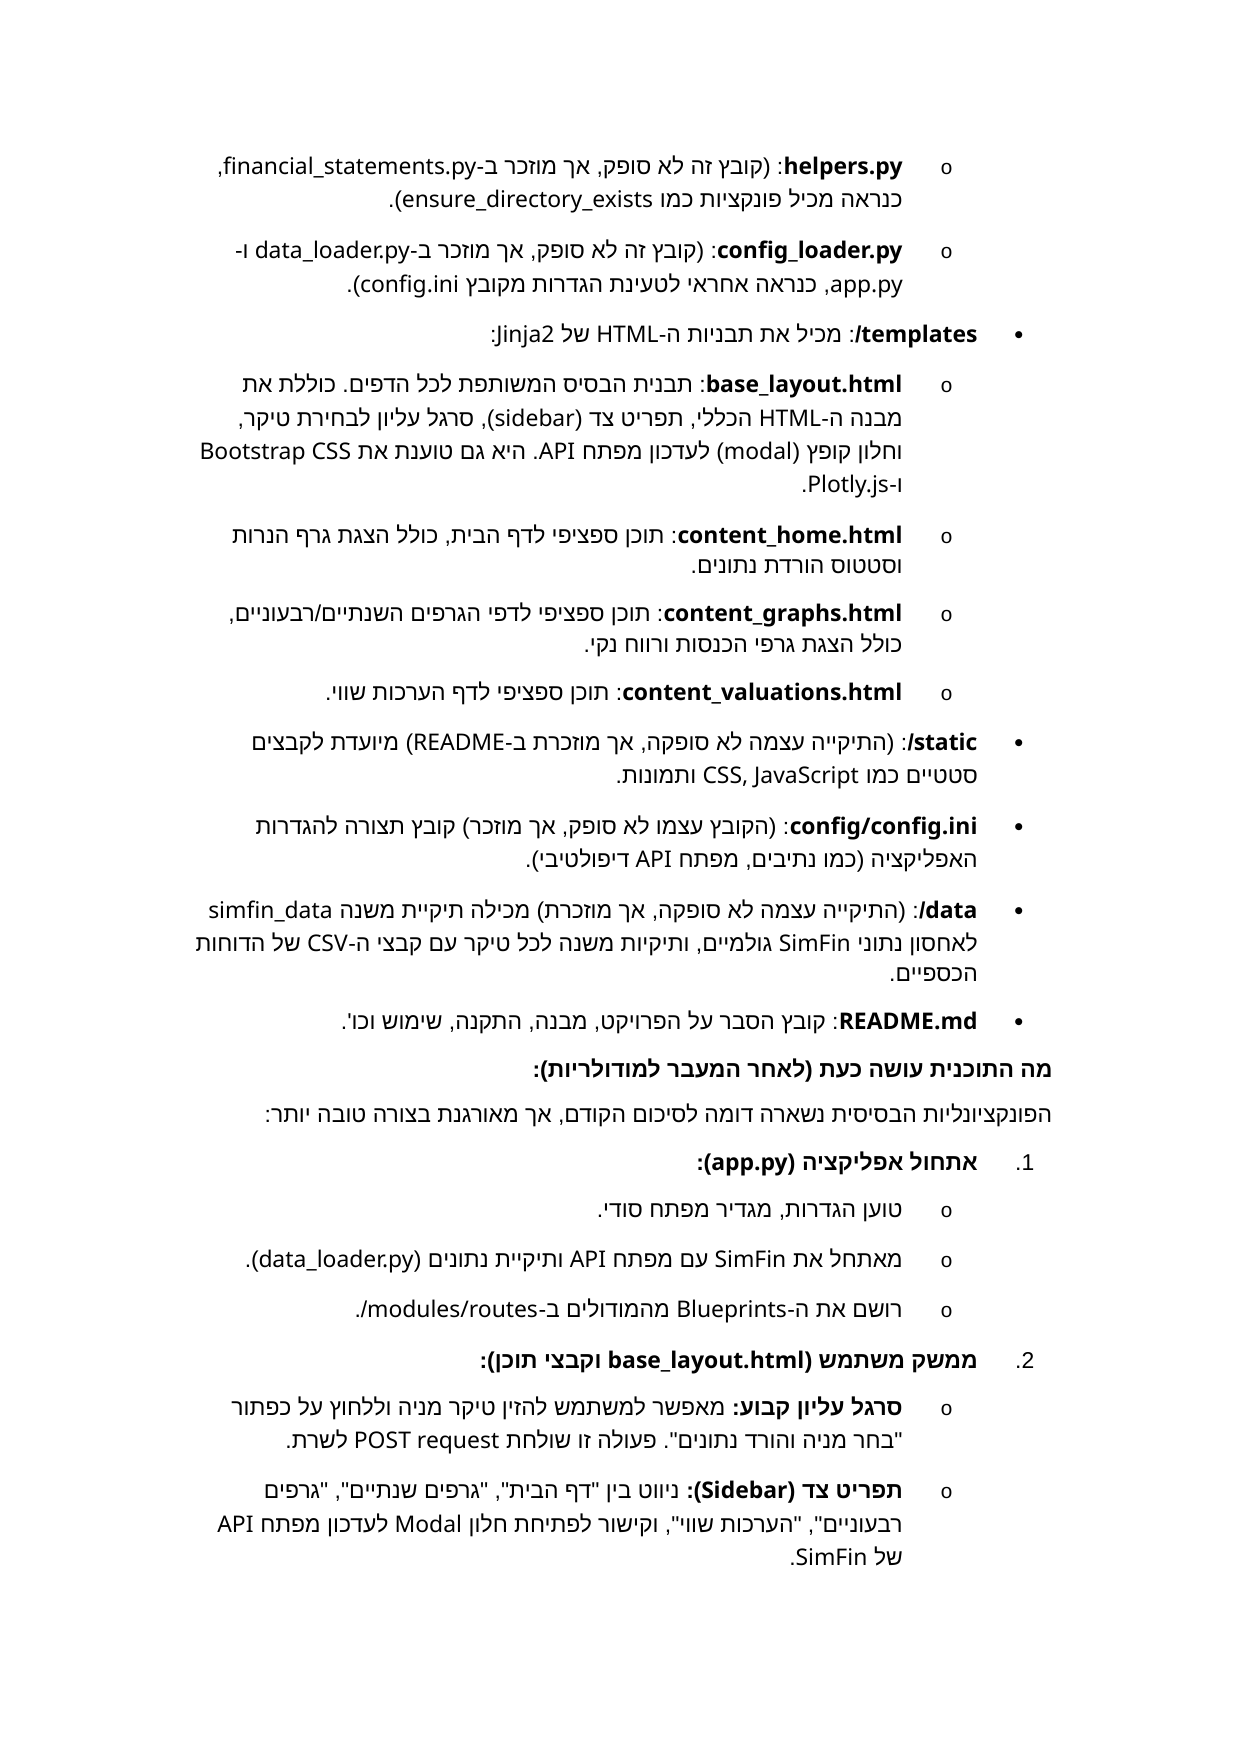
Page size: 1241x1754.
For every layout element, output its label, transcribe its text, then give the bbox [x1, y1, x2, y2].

list רושם את ה-Blueprints מהמודולים ב-modules/routes/. [187, 1293, 940, 1324]
list מאתחל את SimFin עם מפתח API ותיקיית נתונים (data_loader.py). [187, 1243, 940, 1274]
list content_graphs.html: תוכן ספציפי לדפי הגרפים השנתיים/רבעוניים, כולל הצגת גרפי הכנסות ורווח נקי. [187, 597, 940, 657]
list סרגל עליון קבוע: מאפשר למשתמש להזין טיקר מניה וללחוץ על כפתור "בחר מניה והורד נתונים". פעולה זו שולחת POST request לשרת. [187, 1394, 940, 1455]
list static/: (התיקייה עצמה לא סופקה, אך מוזכרת ב-README) מיועדת לקבצים סטטיים כמו CSS, JavaScript ותמונות. [187, 726, 1015, 791]
list טוען הגדרות, מגדיר מפתח סודי. [187, 1196, 940, 1224]
list ממשק משתמש (base_layout.html וקבצי תוכן): [187, 1344, 1015, 1375]
text מה התוכנית עושה כעת (לאחר המעבר למודולריות): [187, 1056, 1053, 1082]
list config/config.ini: (הקובץ עצמו לא סופק, אך מוזכר) קובץ תצורה להגדרות האפליקציה (כמו נתיבים, מפתח API דיפולטיבי). [187, 810, 1015, 874]
list תפריט צד (Sidebar): ניווט בין "דף הבית", "גרפים שנתיים", "גרפים רבעוניים", "הערכות שווי", וקישור לפתיחת חלון Modal לעדכון מפתח API של SimFin. [187, 1474, 940, 1572]
list README.md: קובץ הסבר על הפרויקט, מבנה, התקנה, שימוש וכו'. [187, 1005, 1015, 1037]
list base_layout.html: תבנית הבסיס המשותפת לכל הדפים. כוללת את מבנה ה-HTML הכללי, תפריט צד (sidebar), סרגל עליון לבחירת טיקר, וחלון קופץ (modal) לעדכון מפתח API. היא גם טוענת את Bootstrap CSS ו-Plotly.js. [187, 368, 940, 499]
list content_home.html: תוכן ספציפי לדף הבית, כולל הצגת גרף הנרות וסטטוס הורדת נתונים. [187, 519, 940, 578]
list data/: (התיקייה עצמה לא סופקה, אך מוזכרת) מכילה תיקיית משנה simfin_data לאחסון נתוני SimFin גולמיים, ותיקיות משנה לכל טיקר עם קבצי ה-CSV של הדוחות הכספיים. [187, 893, 1015, 987]
list helpers.py: (קובץ זה לא סופק, אך מוזכר ב-financial_statements.py, כנראה מכיל פונקציות כמו ensure_directory_exists). [187, 150, 940, 214]
list templates/: מכיל את תבניות ה-HTML של Jinja2: [187, 318, 1015, 349]
list config_loader.py: (קובץ זה לא סופק, אך מוזכר ב-data_loader.py ו-app.py, כנראה אחראי לטעינת הגדרות מקובץ config.ini). [187, 234, 940, 299]
list content_valuations.html: תוכן ספציפי לדף הערכות שווי. [187, 676, 940, 707]
list אתחול אפליקציה (app.py): [187, 1146, 1015, 1177]
text הפונקציונליות הבסיסית נשארה דומה לסיכום הקודם, אך מאורגנת בצורה טובה יותר: [187, 1101, 1053, 1127]
